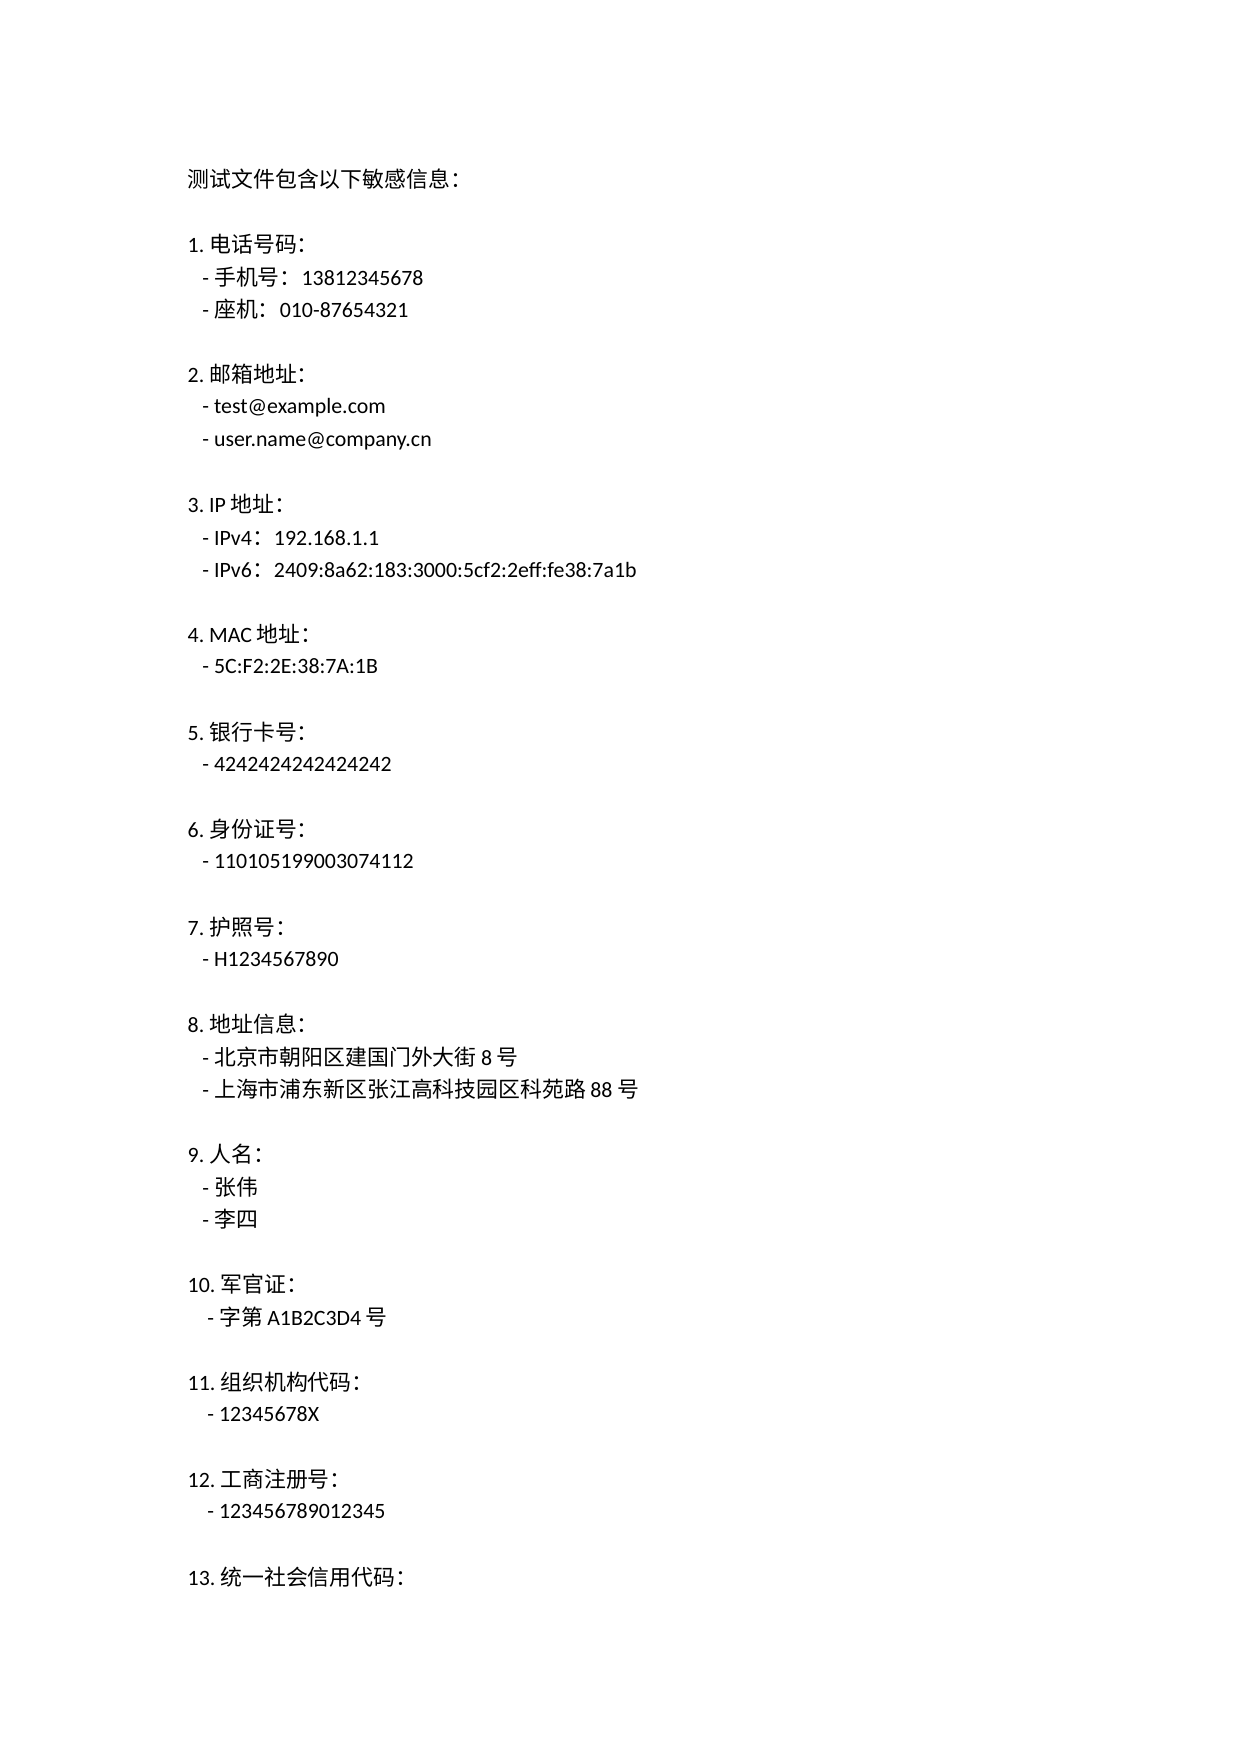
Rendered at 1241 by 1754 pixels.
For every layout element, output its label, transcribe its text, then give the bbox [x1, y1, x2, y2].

text - IPv4：192.168.1.1 [187, 519, 1053, 552]
text 6. 身份证号： [187, 812, 1053, 844]
text 9. 人名： [187, 1137, 1053, 1169]
text - 4242424242424242 [187, 747, 1053, 779]
text - 上海市浦东新区张江高科技园区科苑路88号 [187, 1072, 1053, 1104]
text - IPv6：2409:8a62:183:3000:5cf2:2eff:fe38:7a1b [187, 552, 1053, 584]
text - 123456789012345 [187, 1494, 1053, 1527]
text - user.name@company.cn [187, 422, 1053, 454]
text - 5C:F2:2E:38:7A:1B [187, 649, 1053, 682]
text - 12345678X [187, 1397, 1053, 1429]
text - 座机：010-87654321 [187, 292, 1053, 324]
text - 字第A1B2C3D4号 [187, 1299, 1053, 1332]
text 5. 银行卡号： [187, 714, 1053, 747]
text - 手机号：13812345678 [187, 259, 1053, 292]
text 2. 邮箱地址： [187, 357, 1053, 389]
text - 北京市朝阳区建国门外大街8号 [187, 1039, 1053, 1072]
text 11. 组织机构代码： [187, 1364, 1053, 1397]
text - 李四 [187, 1202, 1053, 1234]
text - 张伟 [187, 1169, 1053, 1202]
text - 110105199003074112 [187, 844, 1053, 877]
text 8. 地址信息： [187, 1007, 1053, 1039]
text 3. IP地址： [187, 487, 1053, 519]
text - H1234567890 [187, 942, 1053, 974]
text 4. MAC地址： [187, 617, 1053, 649]
text 10. 军官证： [187, 1267, 1053, 1299]
text - test@example.com [187, 389, 1053, 422]
text 12. 工商注册号： [187, 1462, 1053, 1494]
text 13. 统一社会信用代码： [187, 1559, 1053, 1592]
text 7. 护照号： [187, 909, 1053, 942]
text 测试文件包含以下敏感信息： [187, 162, 1053, 194]
text 1. 电话号码： [187, 227, 1053, 259]
